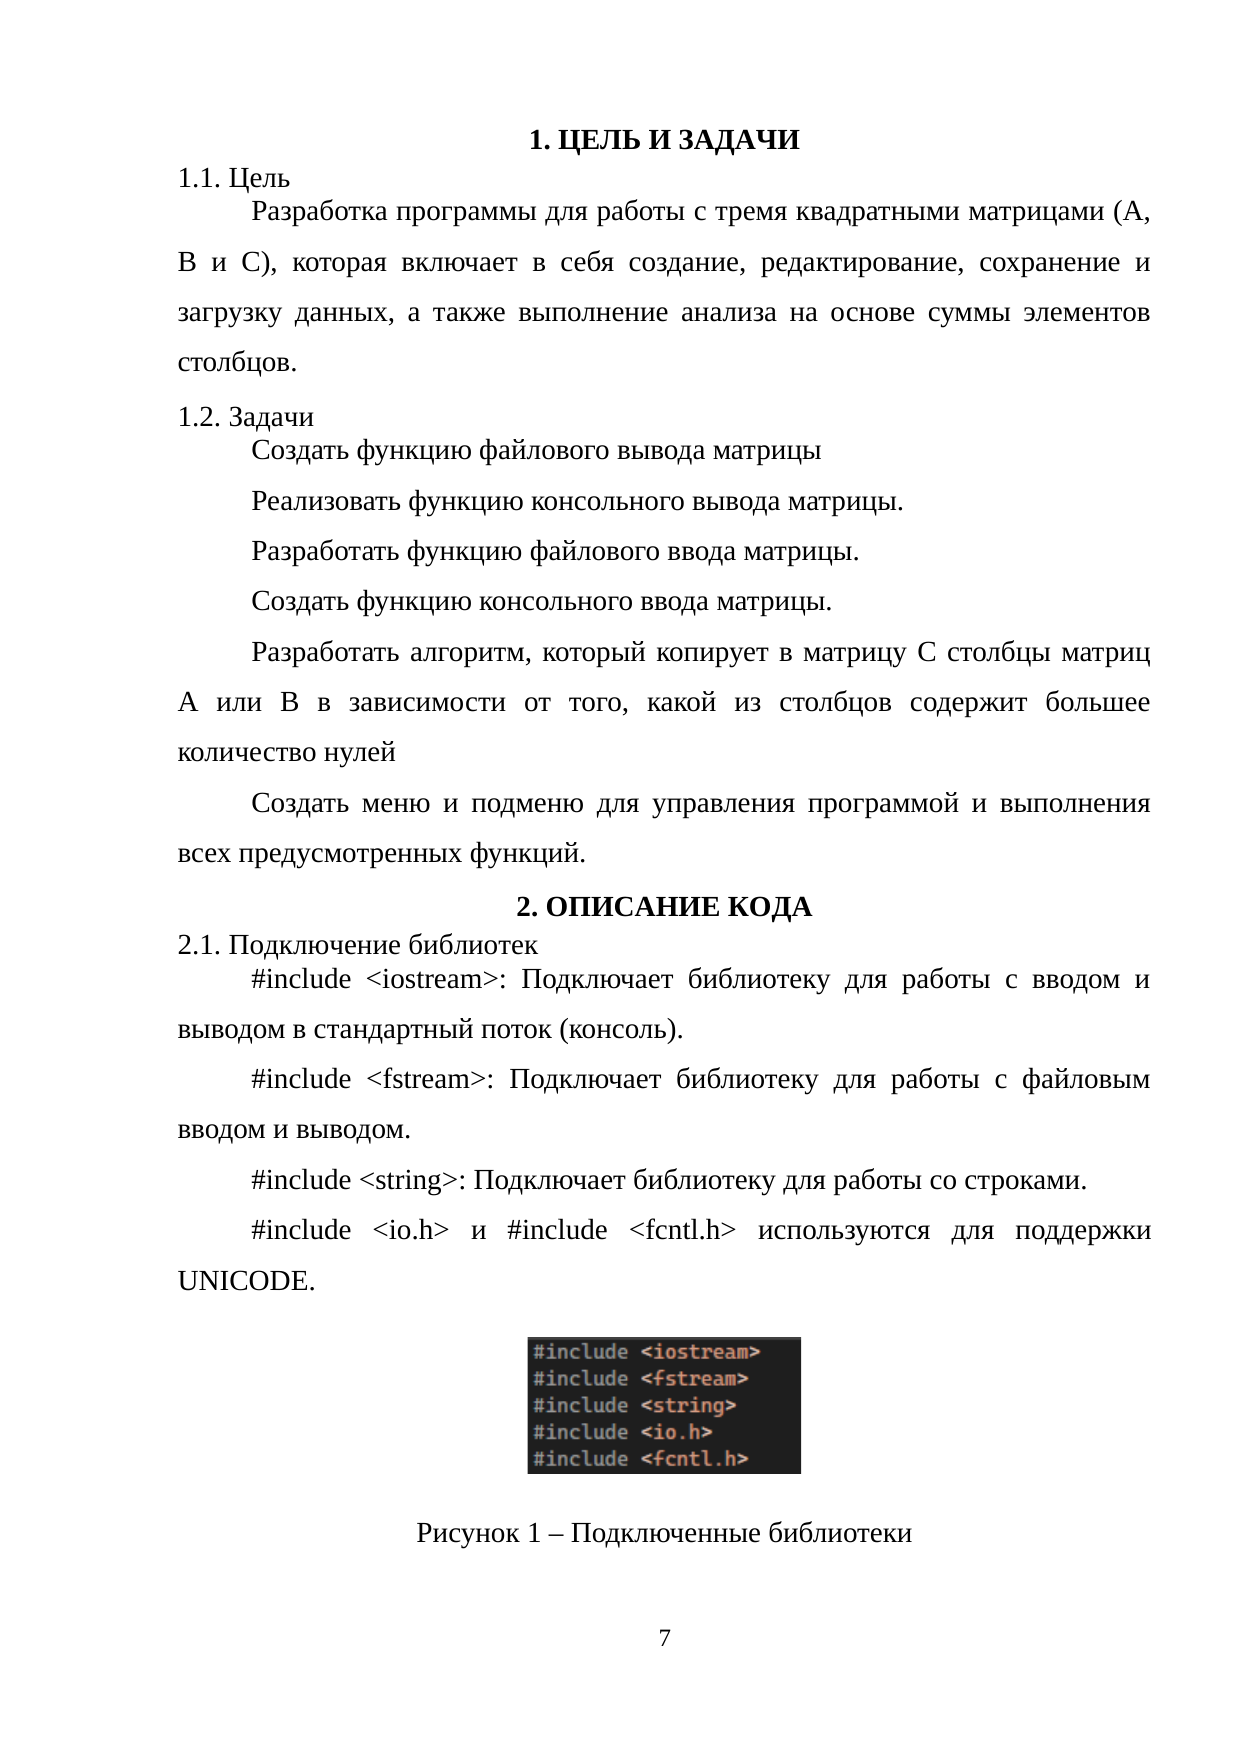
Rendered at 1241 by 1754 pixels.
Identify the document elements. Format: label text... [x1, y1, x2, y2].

subtitle 1. ЦЕЛЬ И ЗАДАЧИ [177, 122, 1152, 156]
text Создать функцию консольного ввода матрицы. [177, 583, 1152, 617]
text Разработка программы для работы с тремя квадратными матрицами (A, B и C), которая включает в себя создание, редактирование, сохранение и загрузку данных, а также выполнение анализа на основе суммы элементов столбцов. [177, 193, 1152, 378]
subtitle 2.1. Подключение библиотек [177, 927, 1152, 961]
text Создать меню и подменю для управления программой и выполнения всех предусмотренных функций. [177, 785, 1152, 868]
text #include <iostream>: Подключает библиотеку для работы с вводом и выводом в стандартный поток (консоль). [177, 961, 1152, 1044]
subtitle 1.1. Цель [177, 160, 1152, 193]
text #include <io.h> и #include <fcntl.h> используются для поддержки UNICODE. [177, 1212, 1152, 1296]
picture [527, 1337, 802, 1474]
text #include <string>: Подключает библиотеку для работы со строками. [177, 1162, 1152, 1196]
text #include <fstream>: Подключает библиотеку для работы с файловым вводом и выводом. [177, 1061, 1152, 1145]
subtitle 1.2. Задачи [177, 399, 1152, 432]
text Создать функцию файлового вывода матрицы [177, 432, 1152, 466]
text Разработать функцию файлового ввода матрицы. [177, 533, 1152, 567]
subtitle 2. ОПИСАНИЕ КОДА [177, 889, 1152, 923]
text Реализовать функцию консольного вывода матрицы. [177, 483, 1152, 516]
text Рисунок 1 – Подключенные библиотеки [177, 1516, 1152, 1549]
text Разработать алгоритм, который копирует в матрицу С столбцы матриц А или В в зависимости от того, какой из столбцов содержит большее количество нулей [177, 634, 1152, 768]
